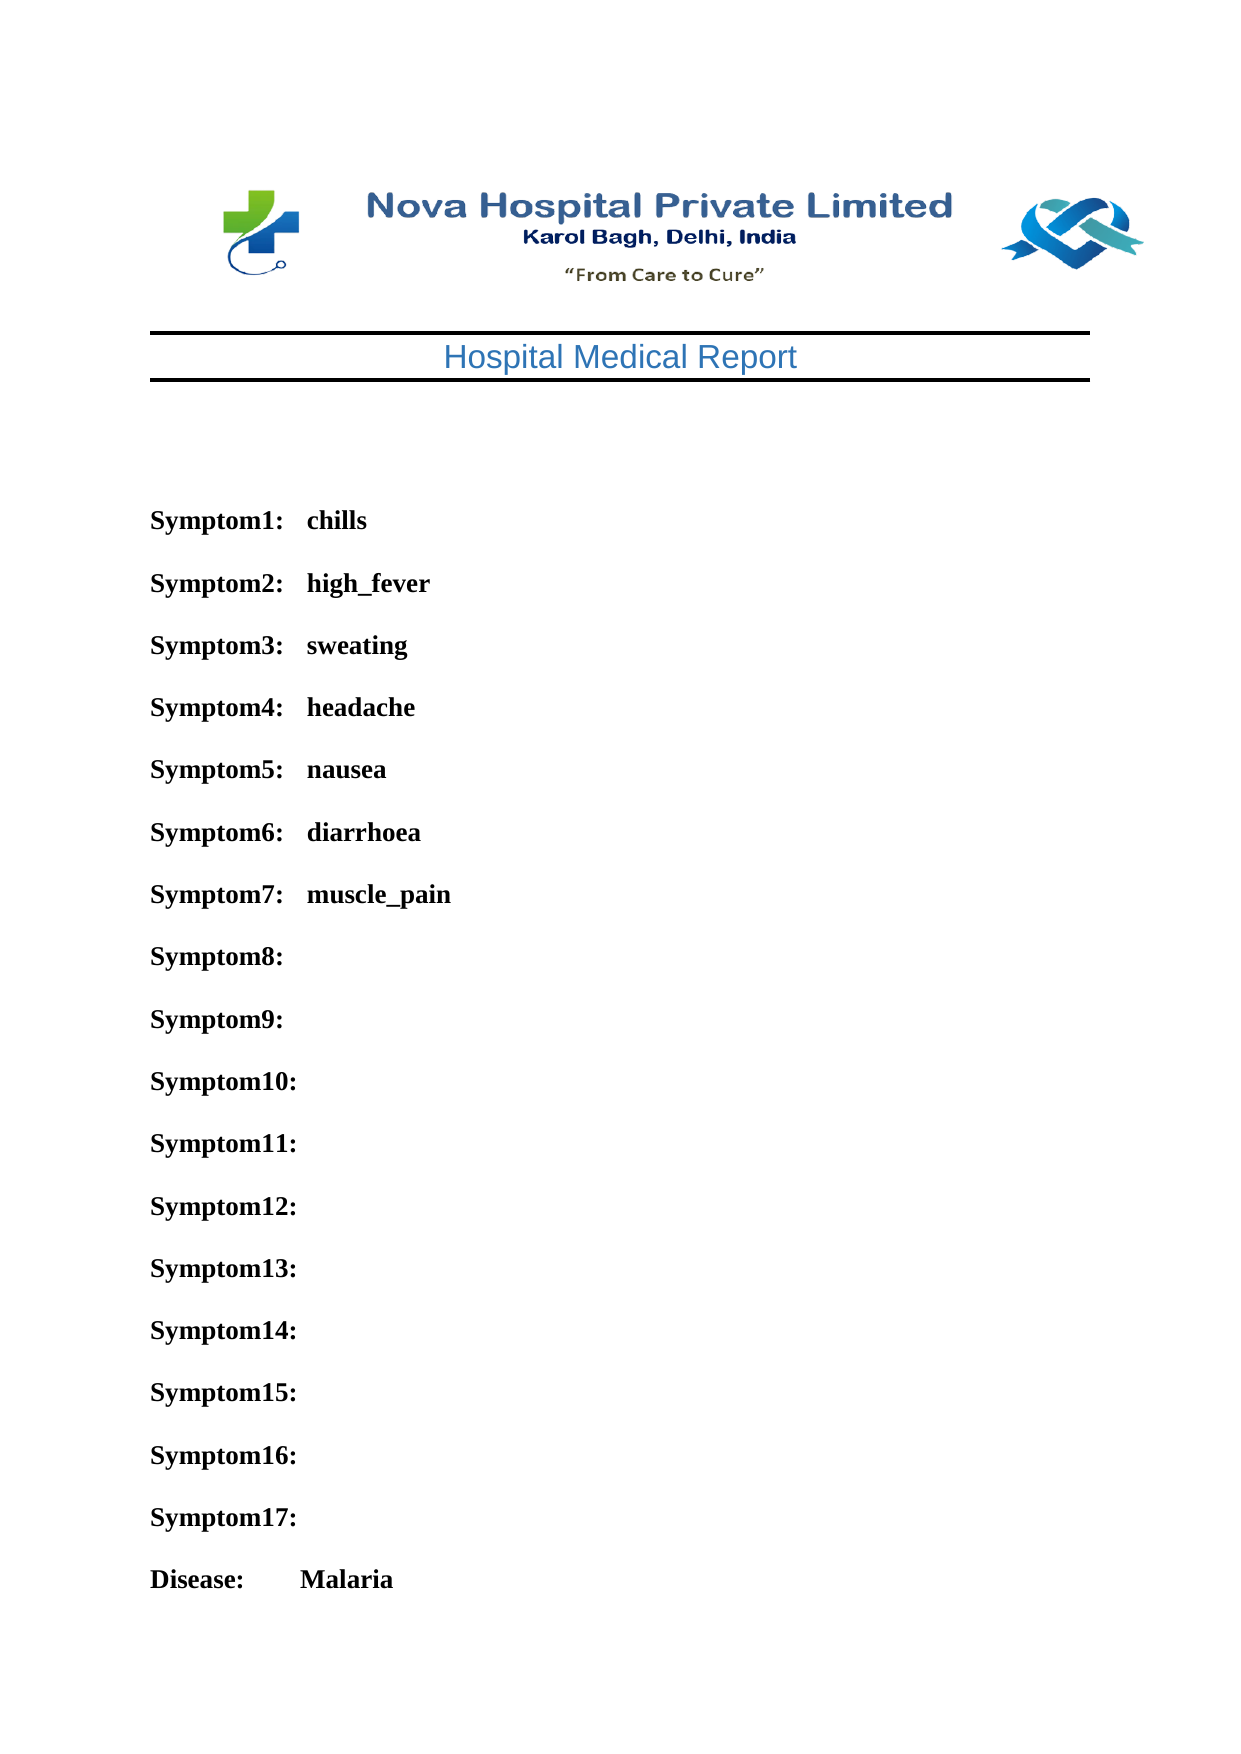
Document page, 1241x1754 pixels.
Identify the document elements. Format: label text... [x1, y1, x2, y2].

picture [150, 150, 1166, 307]
subtitle Hospital Medical Report [150, 335, 1090, 378]
text Symptom1: chills Symptom2: high_fever Symptom3: sweating Symptom4: headache Symptom5: nausea Symptom6: diarrhoea Symptom7: muscle_pain Symptom8: Symptom9: Symptom10: Symptom11: Symptom12: Symptom13: Symptom14: Symptom15: Symptom16: Symptom17: Disease: Malaria [150, 394, 1090, 1594]
